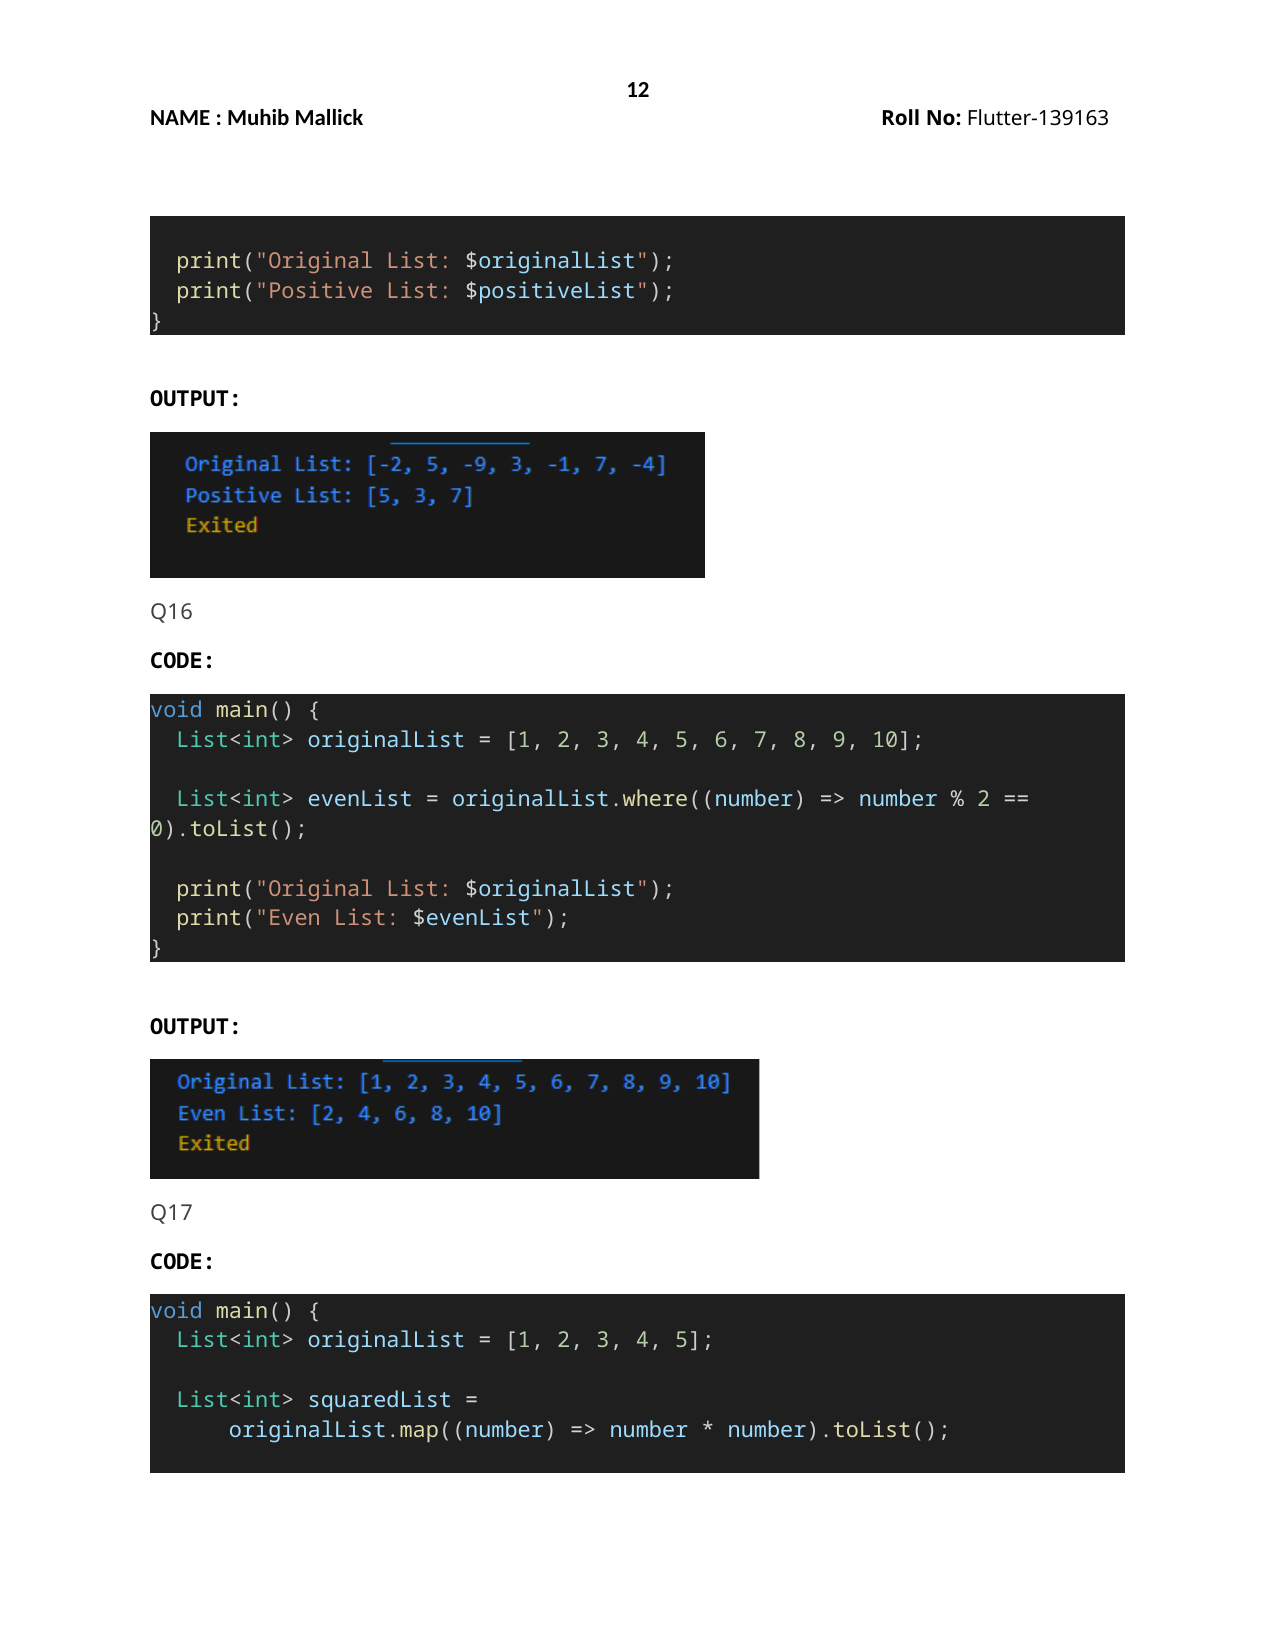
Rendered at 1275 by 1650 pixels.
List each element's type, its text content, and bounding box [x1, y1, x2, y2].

text originalList.map((number) => number * number).toList(); [150, 1414, 1125, 1443]
text OUTPUT: [150, 383, 1125, 413]
text CODE: [150, 1246, 1125, 1276]
text List<int> originalList = [1, 2, 3, 4, 5, 6, 7, 8, 9, 10]; [150, 724, 1125, 753]
picture [150, 1059, 760, 1179]
text CODE: [150, 645, 1125, 675]
text Q17 [150, 1197, 1125, 1227]
text } [150, 932, 1125, 962]
text OUTPUT: [150, 1011, 1125, 1041]
text void main() { [150, 694, 1125, 724]
picture [150, 432, 705, 578]
text print("Even List: $evenList"); [150, 902, 1125, 932]
text Q16 [150, 596, 1125, 626]
text print("Original List: $originalList"); [150, 873, 1125, 902]
text List<int> evenList = originalList.where((number) => number % 2 == 0).toList(); [150, 783, 1125, 843]
text void main() { [150, 1294, 1125, 1324]
text print("Original List: $originalList"); [150, 245, 1125, 275]
text print("Positive List: $positiveList"); [150, 275, 1125, 305]
text } [150, 305, 1125, 335]
text List<int> squaredList = [150, 1384, 1125, 1414]
text List<int> originalList = [1, 2, 3, 4, 5]; [150, 1324, 1125, 1354]
